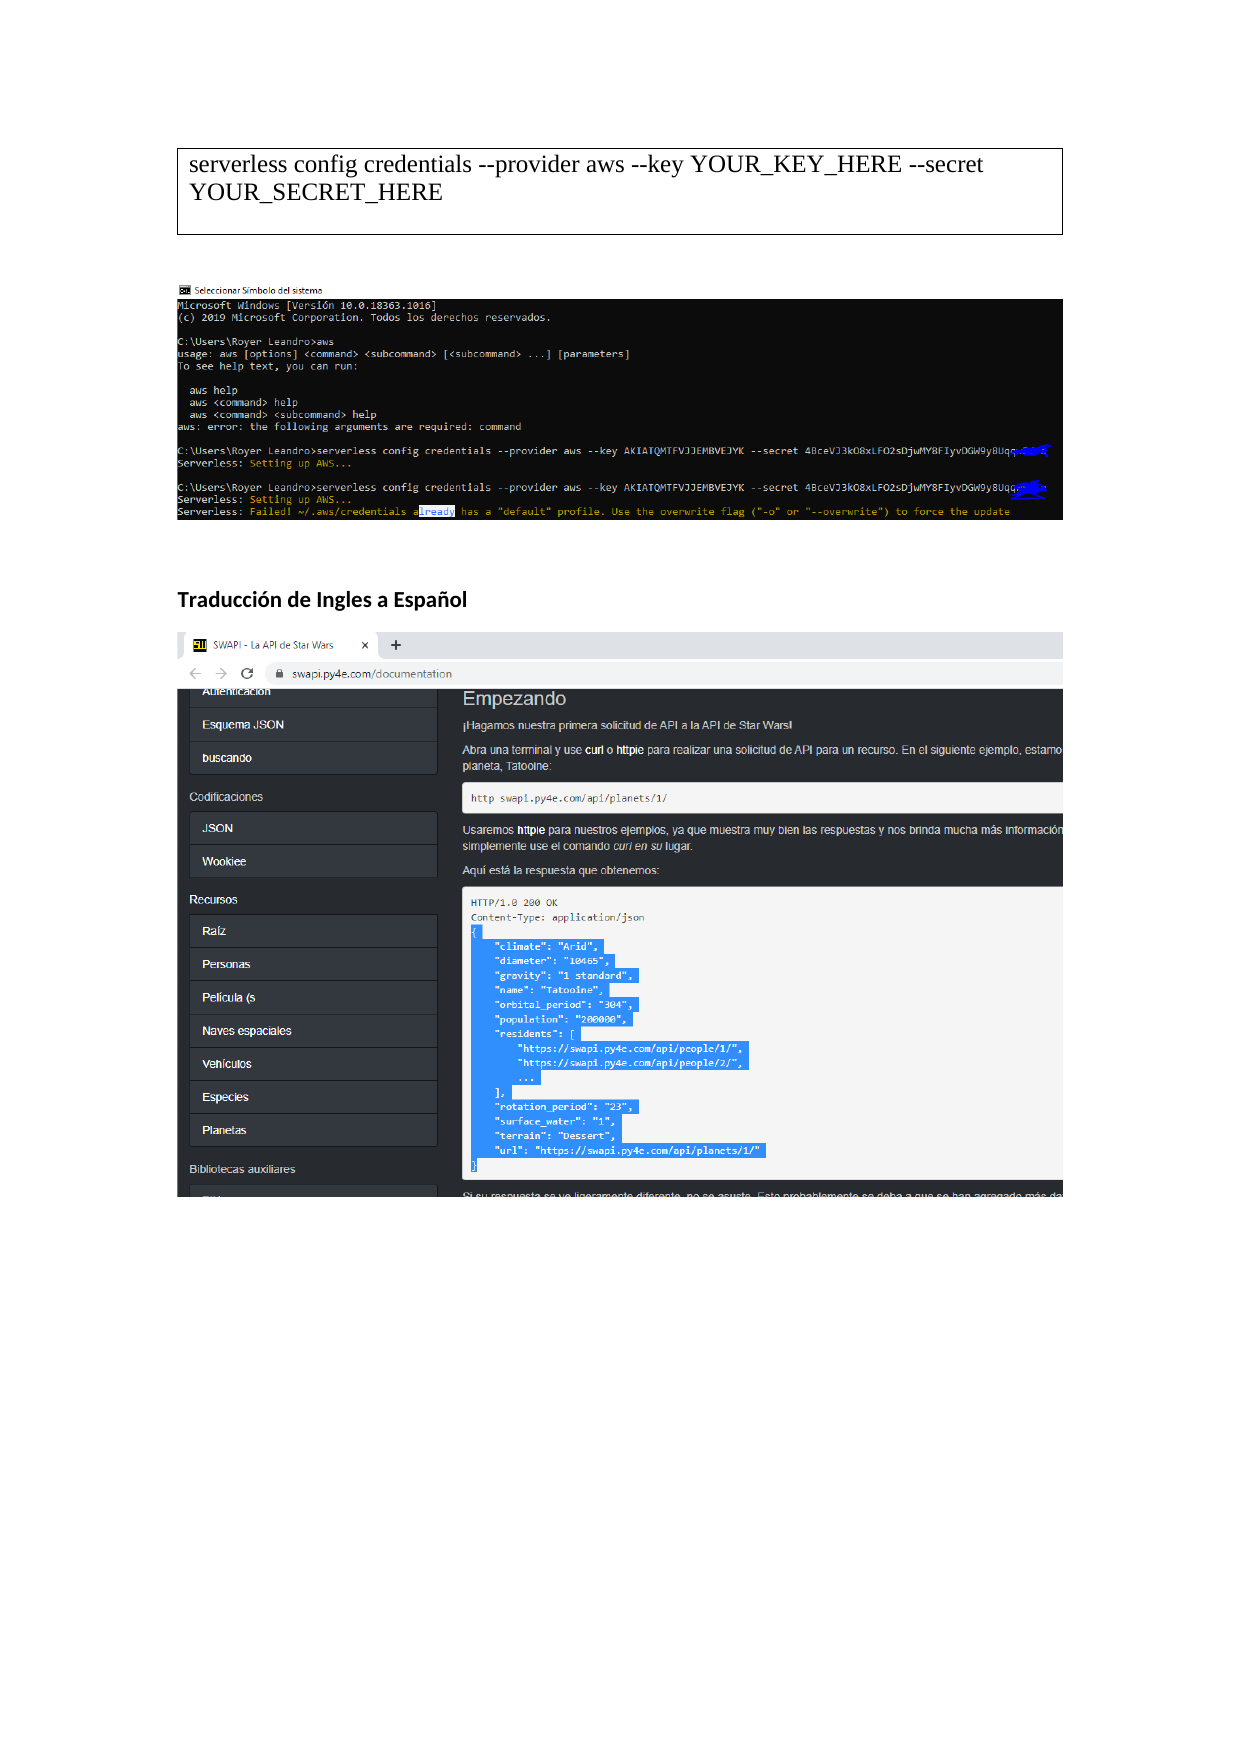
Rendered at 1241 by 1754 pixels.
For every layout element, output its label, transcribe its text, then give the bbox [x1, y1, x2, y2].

text Traducción de Ingles a Español [177, 585, 1063, 613]
table_header serverless config credentials --provider aws --key YOUR_KEY_HERE --secret YOUR_SECRET_HERE [178, 149, 1062, 234]
picture [177, 632, 1063, 1197]
picture [177, 282, 1063, 520]
